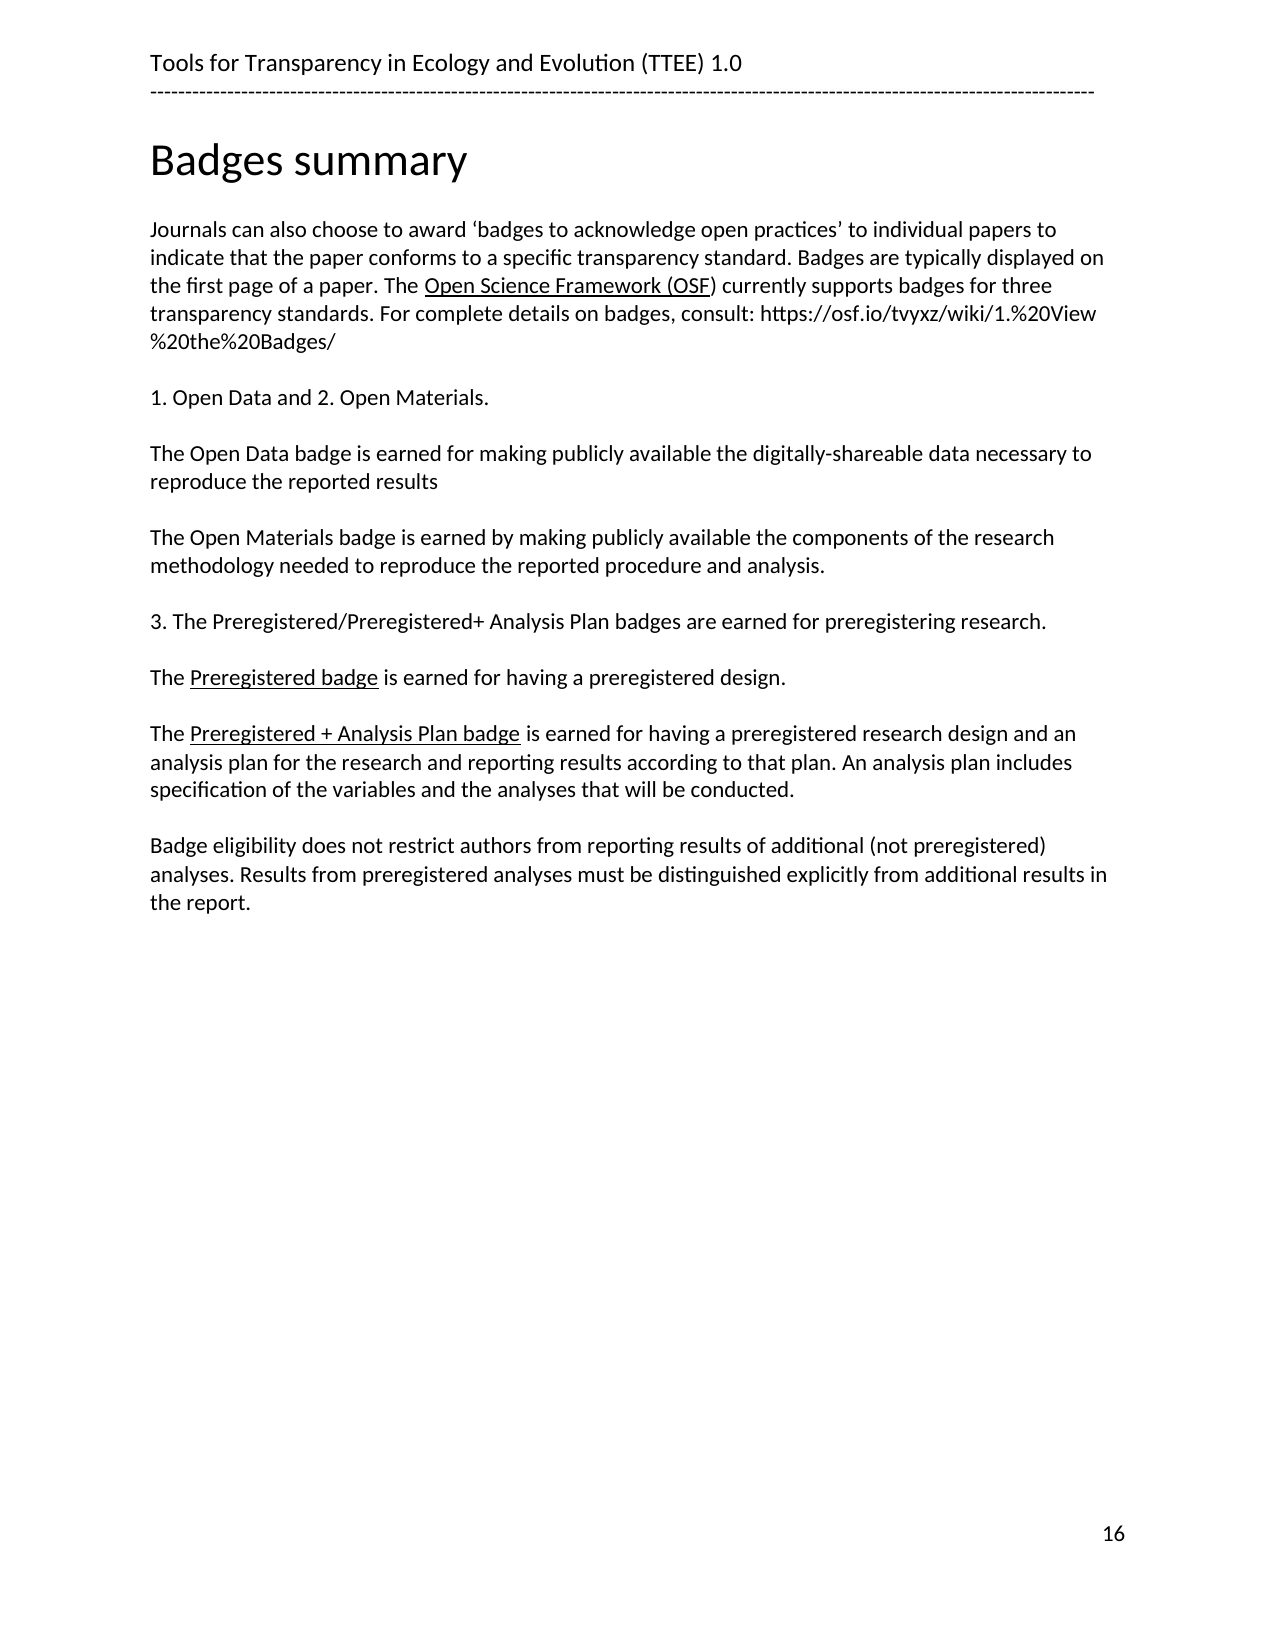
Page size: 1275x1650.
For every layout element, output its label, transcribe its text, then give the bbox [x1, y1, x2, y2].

text The Open Materials badge is earned by making publicly available the components of the research methodology needed to reproduce the reported procedure and analysis. [150, 523, 1125, 579]
text Journals can also choose to award ‘badges to acknowledge open practices’ to individual papers to indicate that the paper conforms to a specific transparency standard. Badges are typically displayed on the first page of a paper. The Open Science Framework (OSF) currently supports badges for three transparency standards. For complete details on badges, consult: https://osf.io/tvyxz/wiki/1.%20View%20the%20Badges/ [150, 215, 1125, 355]
text Badges summary [150, 131, 1125, 187]
text The Preregistered + Analysis Plan badge is earned for having a preregistered research design and an analysis plan for the research and reporting results according to that plan. An analysis plan includes specification of the variables and the analyses that will be conducted. [150, 719, 1125, 804]
text Badge eligibility does not restrict authors from reporting results of additional (not preregistered) analyses. Results from preregistered analyses must be distinguished explicitly from additional results in the report. [150, 832, 1125, 916]
text 3. The Preregistered/Preregistered+ Analysis Plan badges are earned for preregistering research. [150, 607, 1125, 636]
text The Preregistered badge is earned for having a preregistered design. [150, 663, 1125, 692]
text The Open Data badge is earned for making publicly available the digitally-shareable data necessary to reproduce the reported results [150, 439, 1125, 495]
text 1. Open Data and 2. Open Materials. [150, 383, 1125, 411]
